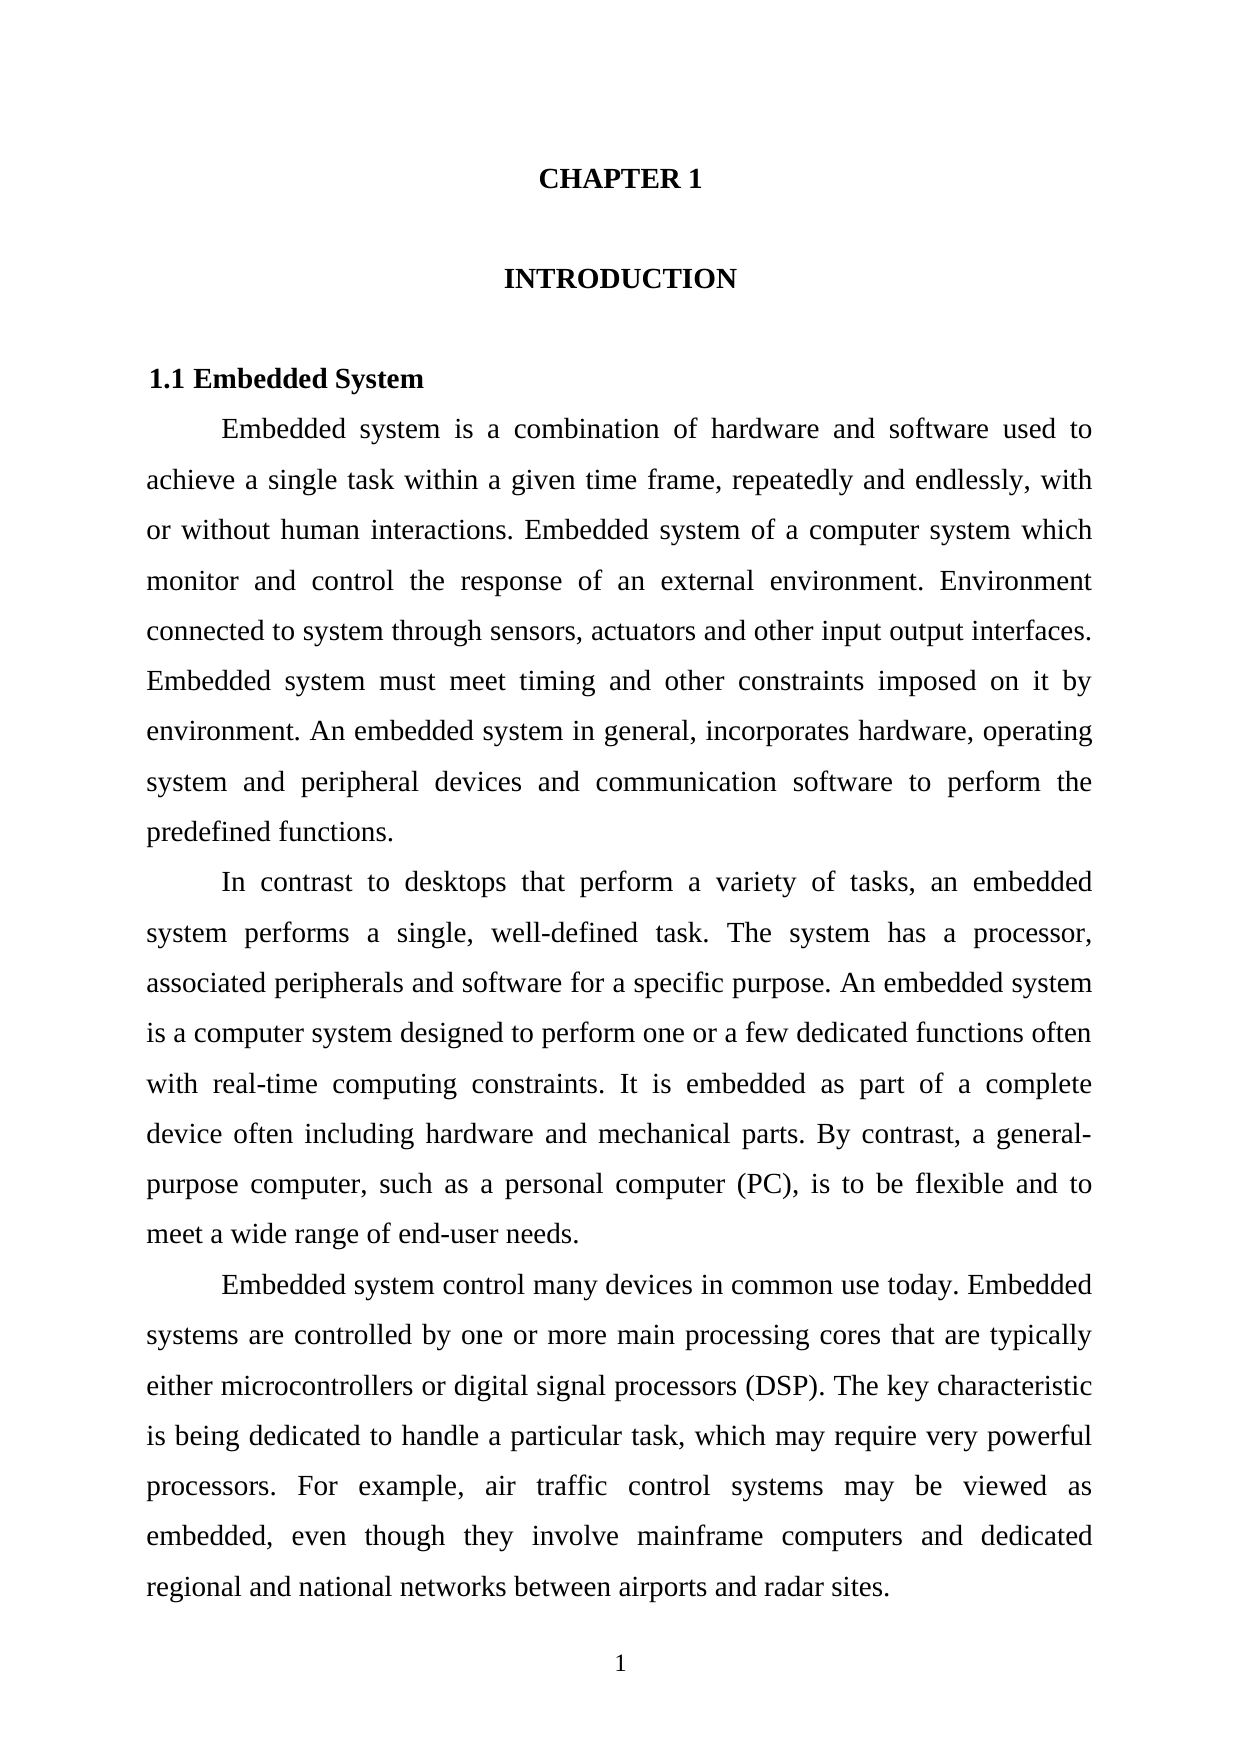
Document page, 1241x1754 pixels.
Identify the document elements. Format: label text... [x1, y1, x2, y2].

text CHAPTER 1 [148, 162, 1093, 195]
subtitle 1.1 Embedded System [148, 361, 1168, 395]
subtitle INTRODUCTION [148, 261, 1093, 295]
text Embedded system is a combination of hardware and software used to achieve a single task within a given time frame, repeatedly and endlessly, with or without human interactions. Embedded system of a computer system which monitor and control the response of an external environment. Environment connected to system through sensors, actuators and other input output interfaces. Embedded system must meet timing and other constraints imposed on it by environment. An embedded system in general, incorporates hardware, operating system and peripheral devices and communication software to perform the predefined functions. [146, 412, 1093, 848]
text In contrast to desktops that perform a variety of tasks, an embedded system performs a single, well-defined task. The system has a processor, associated peripherals and software for a specific purpose. An embedded system is a computer system designed to perform one or a few dedicated functions often with real-time computing constraints. It is embedded as part of a complete device often including hardware and mechanical parts. By contrast, a general-purpose computer, such as a personal computer (PC), is to be flexible and to meet a wide range of end-user needs. [146, 864, 1093, 1250]
text Embedded system control many devices in common use today. Embedded systems are controlled by one or more main processing cores that are typically either microcontrollers or digital signal processors (DSP). The key characteristic is being dedicated to handle a particular task, which may require very powerful processors. For example, air traffic control systems may be viewed as embedded, even though they involve mainframe computers and dedicated regional and national networks between airports and radar sites. [146, 1267, 1093, 1602]
